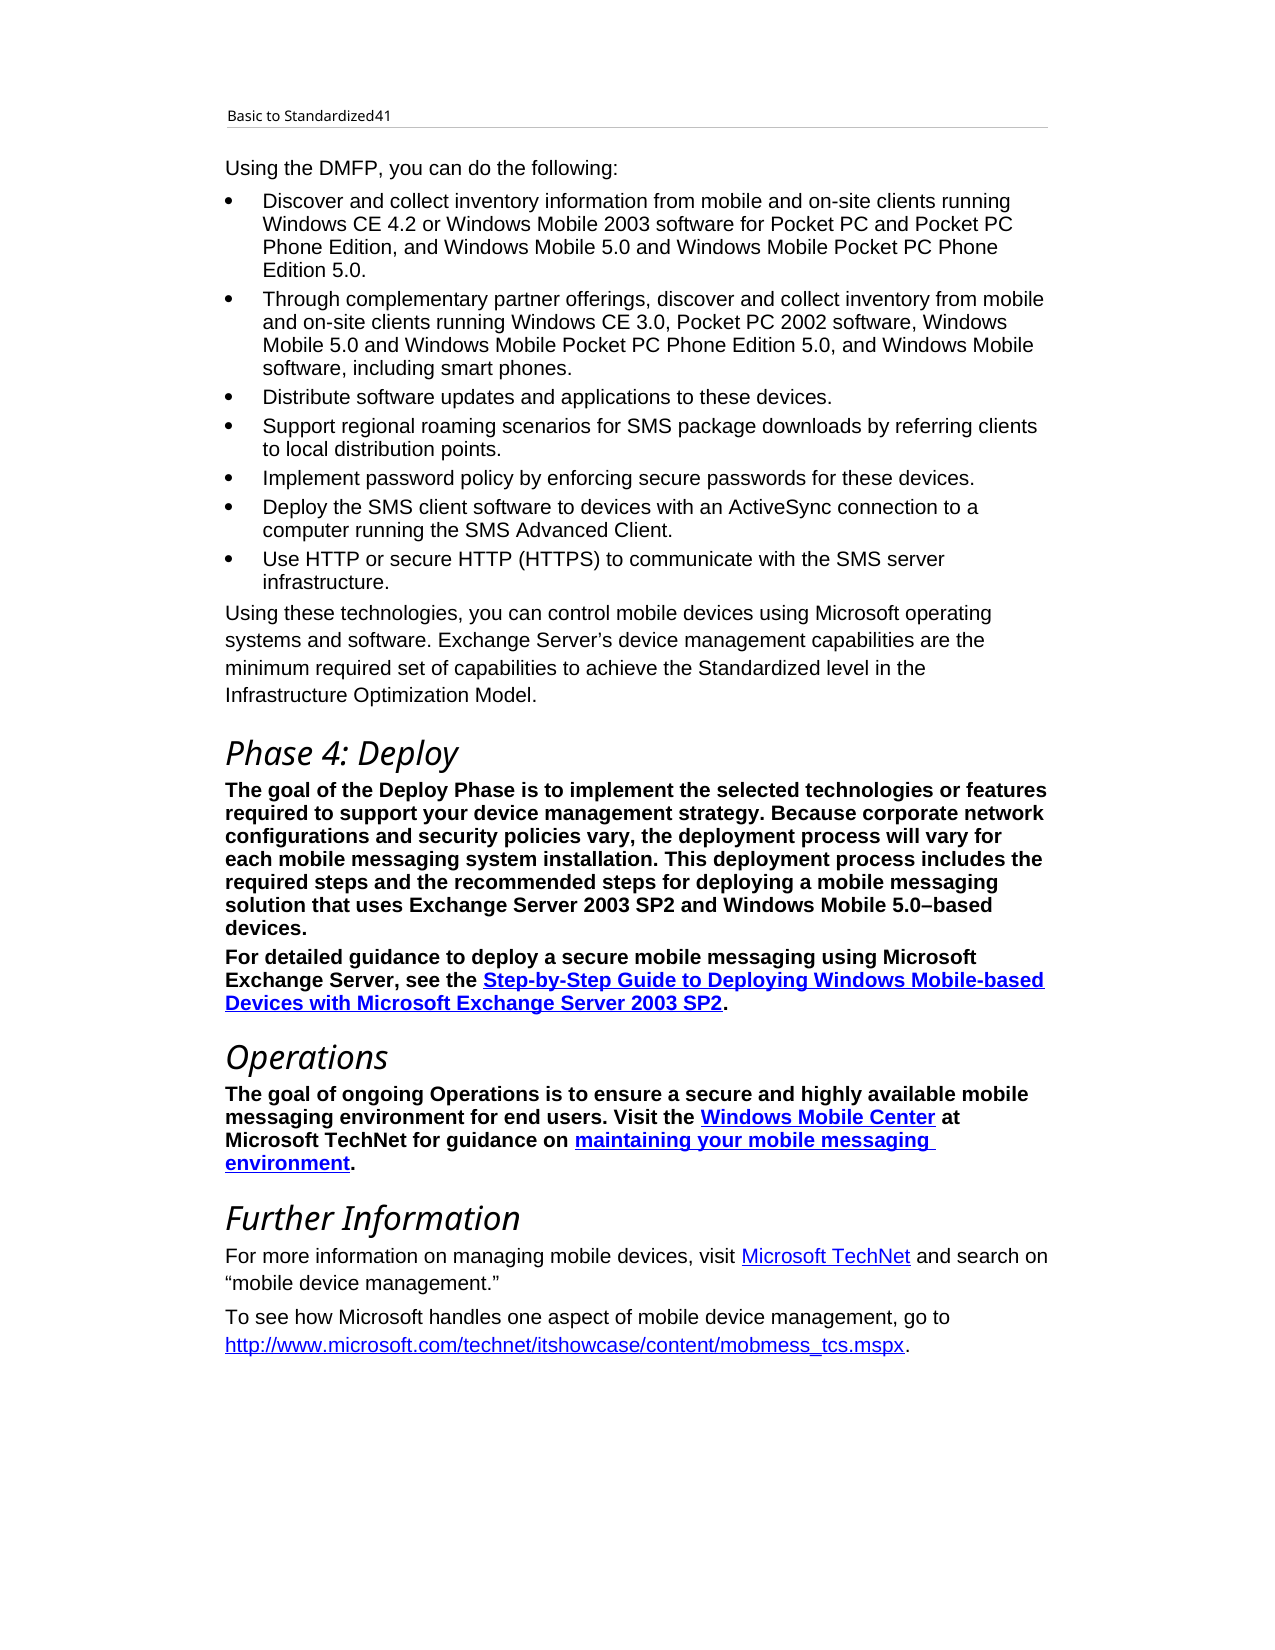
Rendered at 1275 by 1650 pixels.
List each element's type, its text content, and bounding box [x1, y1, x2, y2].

list Implement password policy by enforcing secure passwords for these devices. [225, 467, 1050, 490]
list Through complementary partner offerings, discover and collect inventory from mobile and on-site clients running Windows CE 3.0, Pocket PC 2002 software, Windows Mobile 5.0 and Windows Mobile Pocket PC Phone Edition 5.0, and Windows Mobile software, including smart phones. [225, 288, 1050, 379]
list Deploy the SMS client software to devices with an ActiveSync connection to a computer running the SMS Advanced Client. [225, 496, 1050, 542]
text The goal of the Deploy Phase is to implement the selected technologies or features required to support your device management strategy. Because corporate network configurations and security policies vary, the deployment process will vary for each mobile messaging system installation. This deployment process includes the required steps and the recommended steps for deploying a mobile messaging solution that uses Exchange Server 2003 SP2 and Windows Mobile 5.0–based devices. [225, 779, 1050, 939]
text The goal of ongoing Operations is to ensure a secure and highly available mobile messaging environment for end users. Visit the Windows Mobile Center at Microsoft TechNet for guidance on maintaining your mobile messaging environment. [225, 1083, 1050, 1175]
list Use HTTP or secure HTTP (HTTPS) to communicate with the SMS server infrastructure. [225, 548, 1050, 594]
text To see how Microsoft handles one aspect of mobile device management, go to http://www.microsoft.com/technet/itshowcase/content/mobmess_tcs.mspx. [225, 1305, 1050, 1356]
text Using the DMFP, you can do the following: [225, 156, 1050, 180]
subtitle Phase 4: Deploy [225, 735, 1050, 773]
text For detailed guidance to deploy a secure mobile messaging using Microsoft Exchange Server, see the Step-by-Step Guide to Deploying Windows Mobile-based Devices with Microsoft Exchange Server 2003 SP2. [225, 946, 1050, 1014]
subtitle Operations [225, 1039, 1050, 1077]
subtitle Further Information [225, 1200, 1050, 1237]
text For more information on managing mobile devices, visit Microsoft TechNet and search on “mobile device management.” [225, 1244, 1050, 1295]
list Support regional roaming scenarios for SMS package downloads by referring clients to local distribution points. [225, 415, 1050, 461]
text Using these technologies, you can control mobile devices using Microsoft operating systems and software. Exchange Server’s device management capabilities are the minimum required set of capabilities to achieve the Standardized level in the Infrastructure Optimization Model. [225, 600, 1050, 707]
list Distribute software updates and applications to these devices. [225, 386, 1050, 409]
list Discover and collect inventory information from mobile and on-site clients running Windows CE 4.2 or Windows Mobile 2003 software for Pocket PC and Pocket PC Phone Edition, and Windows Mobile 5.0 and Windows Mobile Pocket PC Phone Edition 5.0. [225, 190, 1050, 282]
